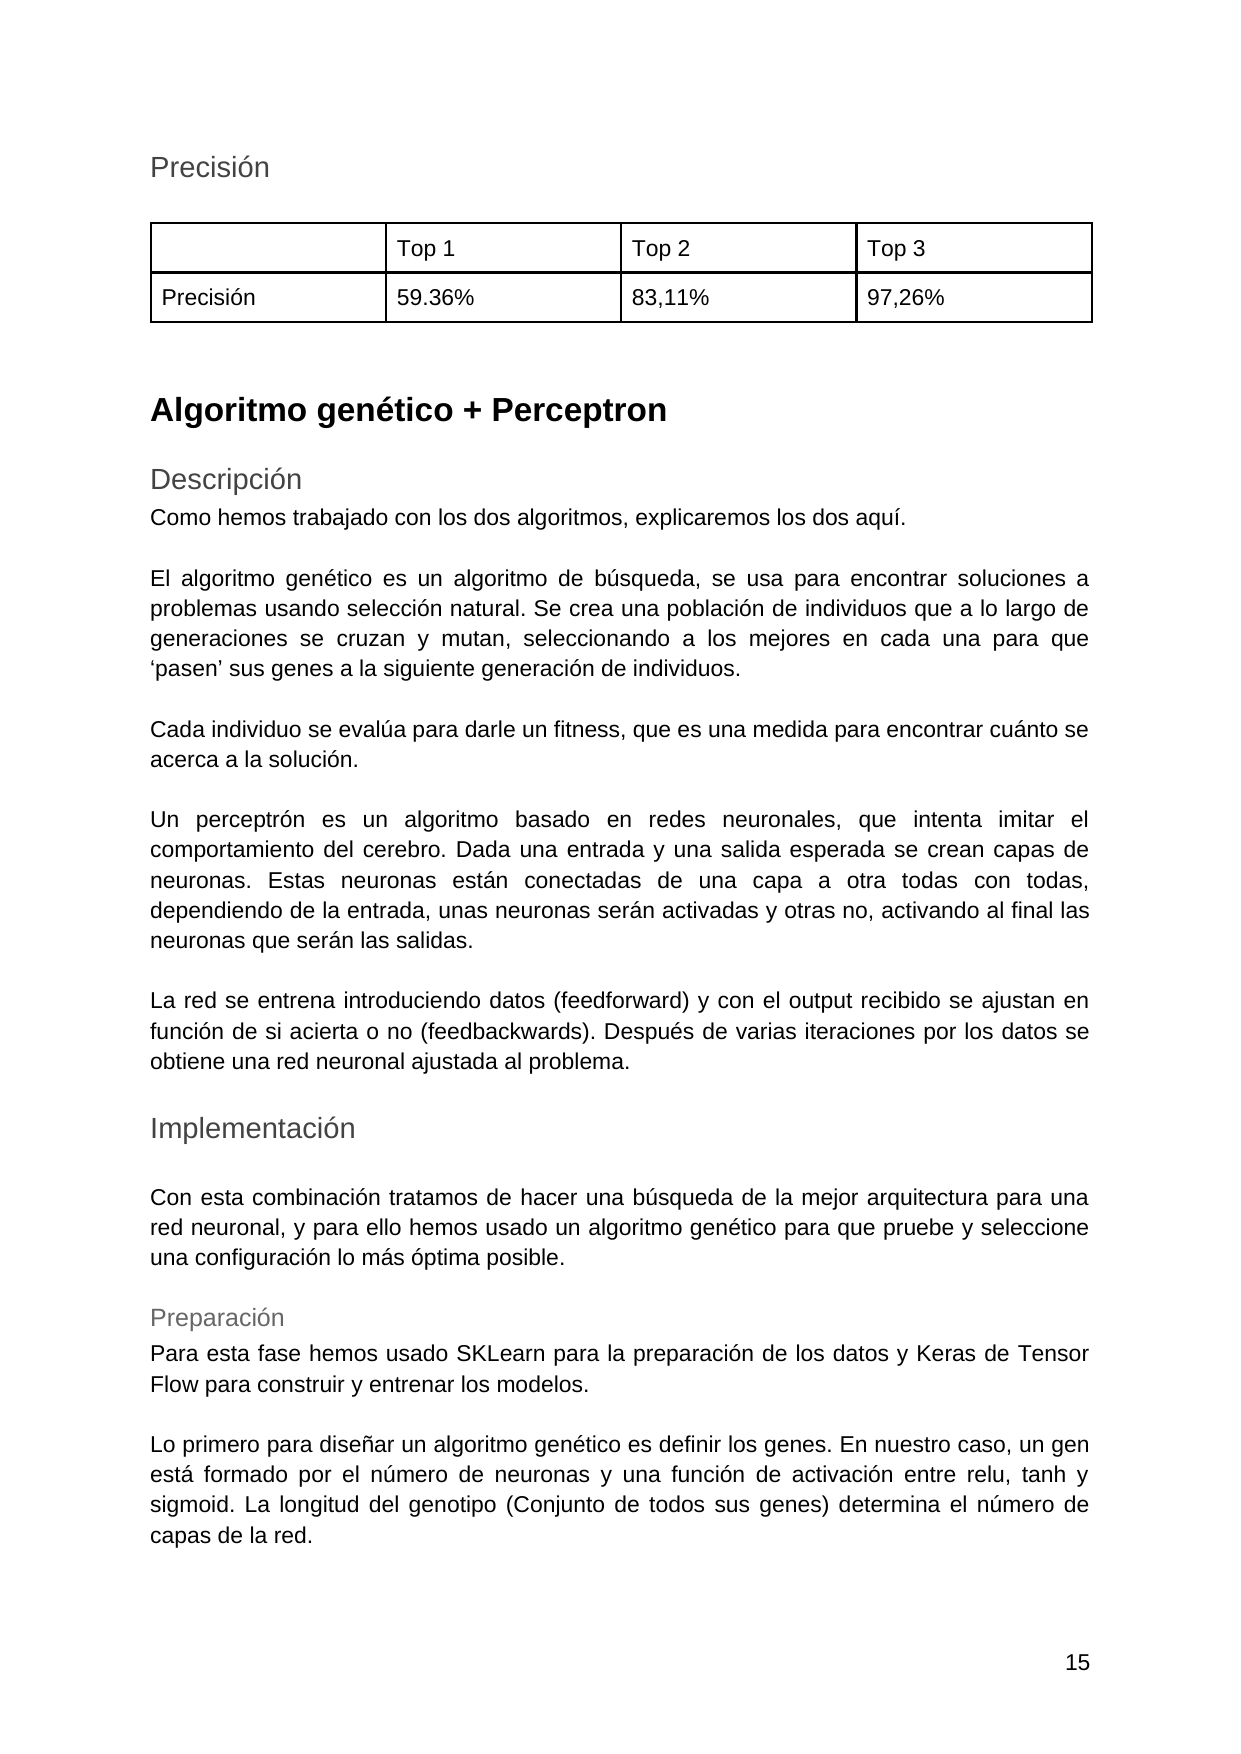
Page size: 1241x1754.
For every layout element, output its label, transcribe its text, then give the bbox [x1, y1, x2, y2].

text Para esta fase hemos usado SKLearn para la preparación de los datos y Keras de Tensor Flow para construir y entrenar los modelos. [150, 1340, 1090, 1397]
table_cell 59.36% [387, 274, 620, 321]
text El algoritmo genético es un algoritmo de búsqueda, se usa para encontrar soluciones a problemas usando selección natural. Se crea una población de individuos que a lo largo de generaciones se cruzan y mutan, seleccionando a los mejores en cada una para que ‘pasen’ sus genes a la siguiente generación de individuos. [150, 564, 1090, 681]
subtitle Algoritmo genético + Perceptron [150, 390, 1090, 429]
table_header Top 1 [387, 224, 620, 271]
table_header Top 2 [622, 224, 855, 271]
subtitle Descripción [150, 462, 1090, 496]
text La red se entrena introduciendo datos (feedforward) y con el output recibido se ajustan en función de si acierta o no (feedbackwards). Después de varias iteraciones por los datos se obtiene una red neuronal ajustada al problema. [150, 987, 1090, 1074]
subtitle Preparación [150, 1303, 1090, 1332]
subtitle Precisión [150, 150, 1090, 183]
subtitle Implementación [150, 1111, 1090, 1145]
table_cell Precisión [152, 274, 385, 321]
table_header [152, 224, 385, 271]
table_cell 83,11% [622, 274, 855, 321]
text Cada individuo se evalúa para darle un fitness, que es una medida para encontrar cuánto se acerca a la solución. [150, 716, 1090, 772]
table_header Top 3 [858, 224, 1091, 271]
text Con esta combinación tratamos de hacer una búsqueda de la mejor arquitectura para una red neuronal, y para ello hemos usado un algoritmo genético para que pruebe y seleccione una configuración lo más óptima posible. [150, 1183, 1090, 1270]
table_cell 97,26% [858, 274, 1091, 321]
text Un perceptrón es un algoritmo basado en redes neuronales, que intenta imitar el comportamiento del cerebro. Dada una entrada y una salida esperada se crean capas de neuronas. Estas neuronas están conectadas de una capa a otra todas con todas, dependiendo de la entrada, unas neuronas serán activadas y otras no, activando al final las neuronas que serán las salidas. [150, 806, 1090, 953]
text Como hemos trabajado con los dos algoritmos, explicaremos los dos aquí. [150, 504, 1090, 530]
text Lo primero para diseñar un algoritmo genético es definir los genes. En nuestro caso, un gen está formado por el número de neuronas y una función de activación entre relu, tanh y sigmoid. La longitud del genotipo (Conjunto de todos sus genes) determina el número de capas de la red. [150, 1431, 1090, 1548]
